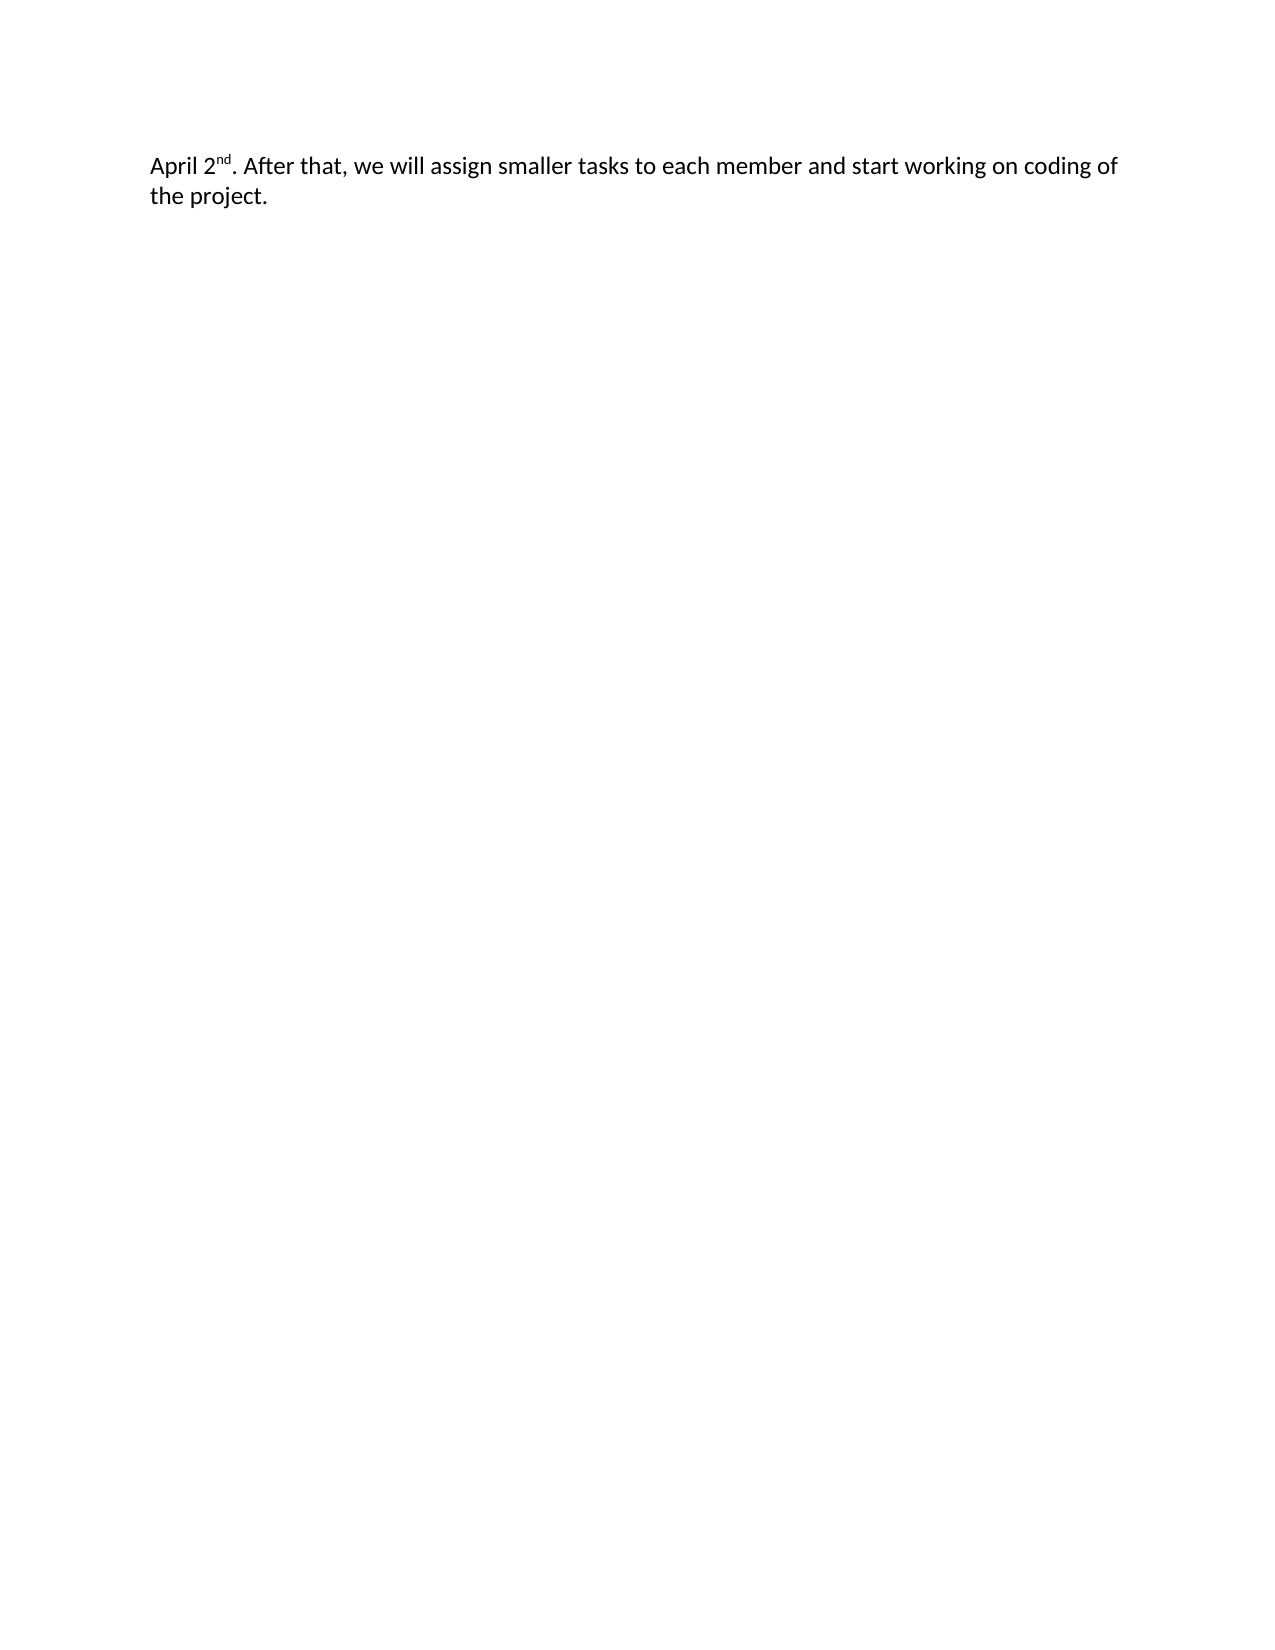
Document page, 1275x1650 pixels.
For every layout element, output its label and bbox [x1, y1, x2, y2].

text [150, 150, 1125, 211]
